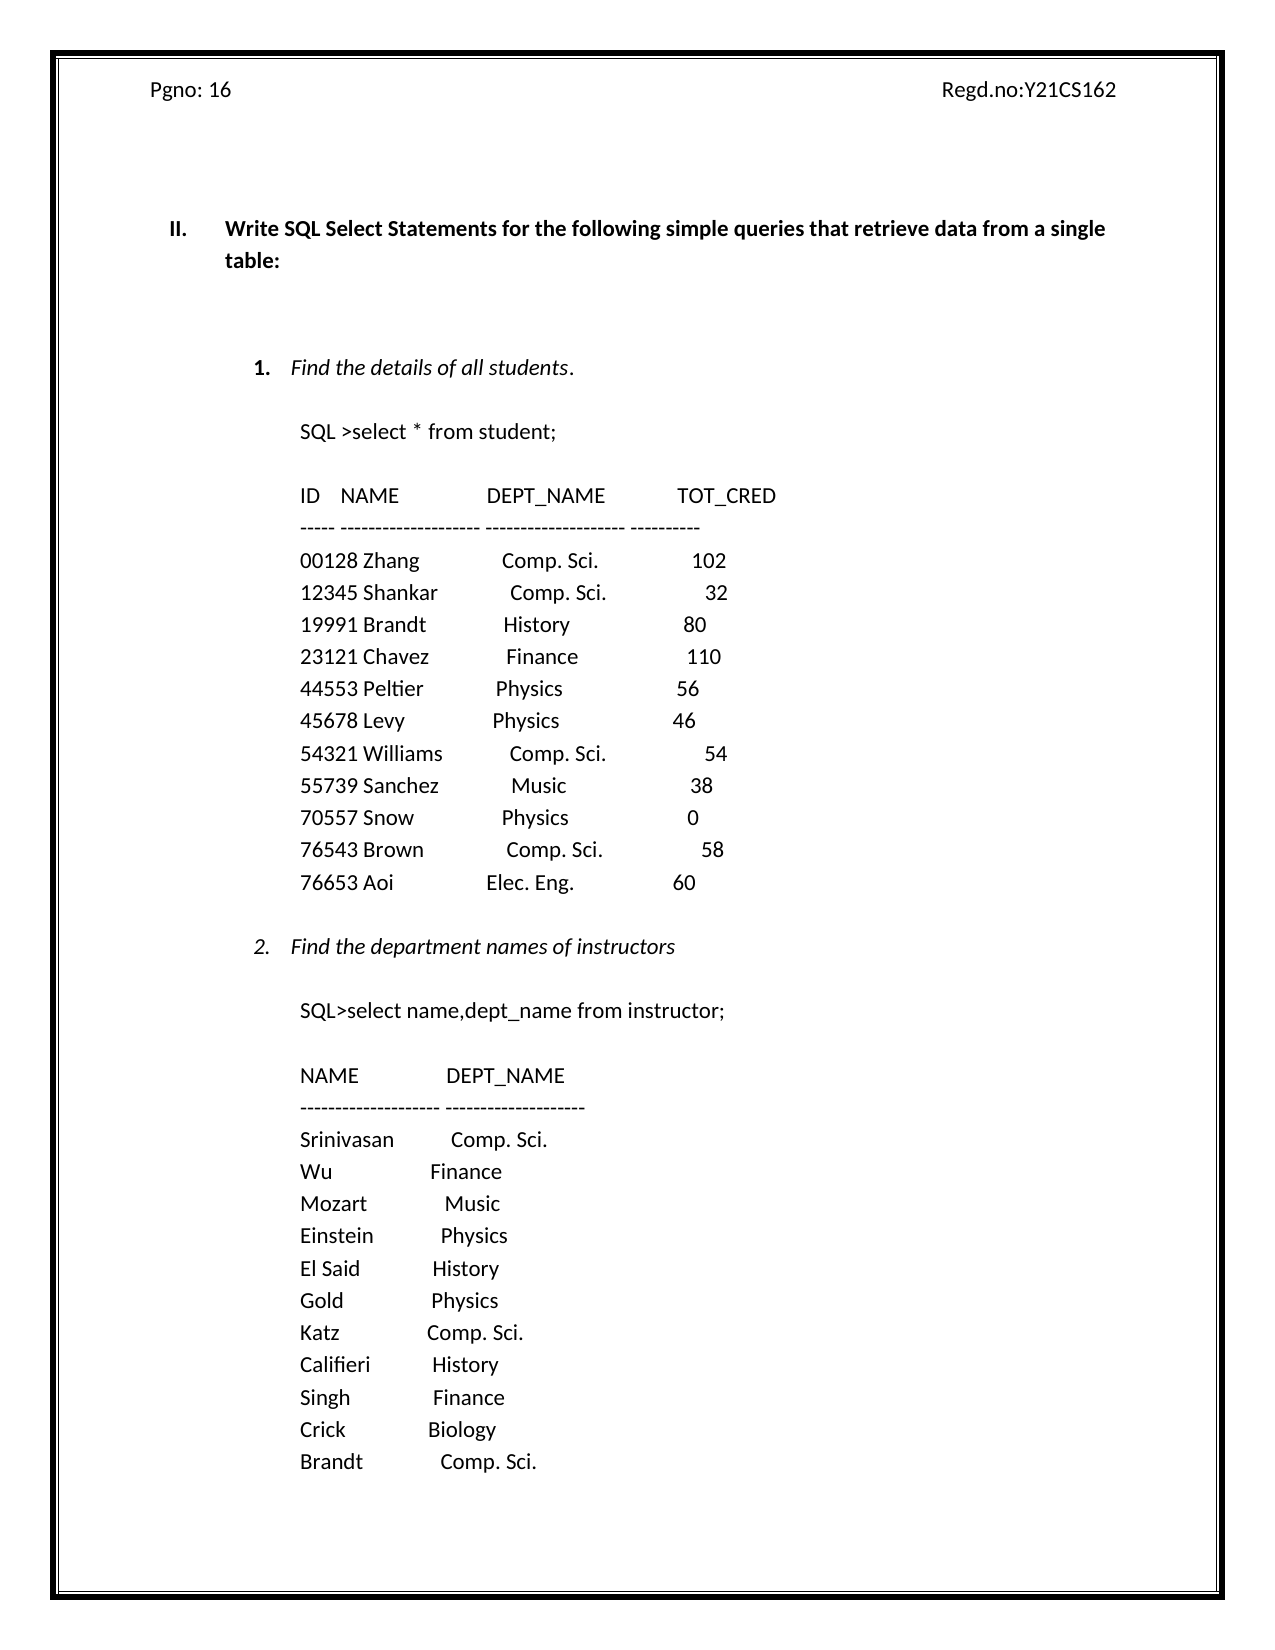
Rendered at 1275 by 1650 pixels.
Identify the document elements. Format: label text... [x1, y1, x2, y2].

list 23121 Chavez Finance 110 [300, 642, 1125, 670]
list Write SQL Select Statements for the following simple queries that retrieve data from a single table: [187, 214, 1125, 274]
list Wu Finance [300, 1157, 1125, 1185]
list SQL >select * from student; [300, 417, 1125, 445]
list NAME DEPT_NAME [300, 1061, 1125, 1089]
list Gold Physics [300, 1286, 1125, 1314]
list Crick Biology [300, 1415, 1125, 1443]
list 54321 Williams Comp. Sci. 54 [300, 739, 1125, 767]
list 55739 Sanchez Music 38 [300, 771, 1125, 799]
list -------------------- -------------------- [300, 1093, 1125, 1121]
list SQL>select name,dept_name from instructor; [300, 996, 1125, 1024]
list ----- -------------------- -------------------- ---------- [300, 513, 1125, 542]
list 45678 Levy Physics 46 [300, 707, 1125, 735]
list Mozart Music [300, 1189, 1125, 1217]
list 12345 Shankar Comp. Sci. 32 [300, 578, 1125, 606]
list 44553 Peltier Physics 56 [300, 674, 1125, 702]
list Katz Comp. Sci. [300, 1318, 1125, 1346]
list Califieri History [300, 1350, 1125, 1378]
list Brandt Comp. Sci. [300, 1447, 1125, 1475]
list Singh Finance [300, 1383, 1125, 1411]
list El Said History [300, 1254, 1125, 1282]
list ID NAME DEPT_NAME TOT_CRED [300, 481, 1125, 509]
list 00128 Zhang Comp. Sci. 102 [300, 546, 1125, 574]
list Einstein Physics [300, 1222, 1125, 1250]
list Find the department names of instructors [253, 932, 1125, 960]
list 19991 Brandt History 80 [300, 610, 1125, 638]
list Srinivasan Comp. Sci. [300, 1125, 1125, 1153]
list 76653 Aoi Elec. Eng. 60 [300, 868, 1125, 896]
list 76543 Brown Comp. Sci. 58 [300, 835, 1125, 863]
list Find the details of all students. [253, 353, 1125, 381]
list 70557 Snow Physics 0 [300, 803, 1125, 831]
